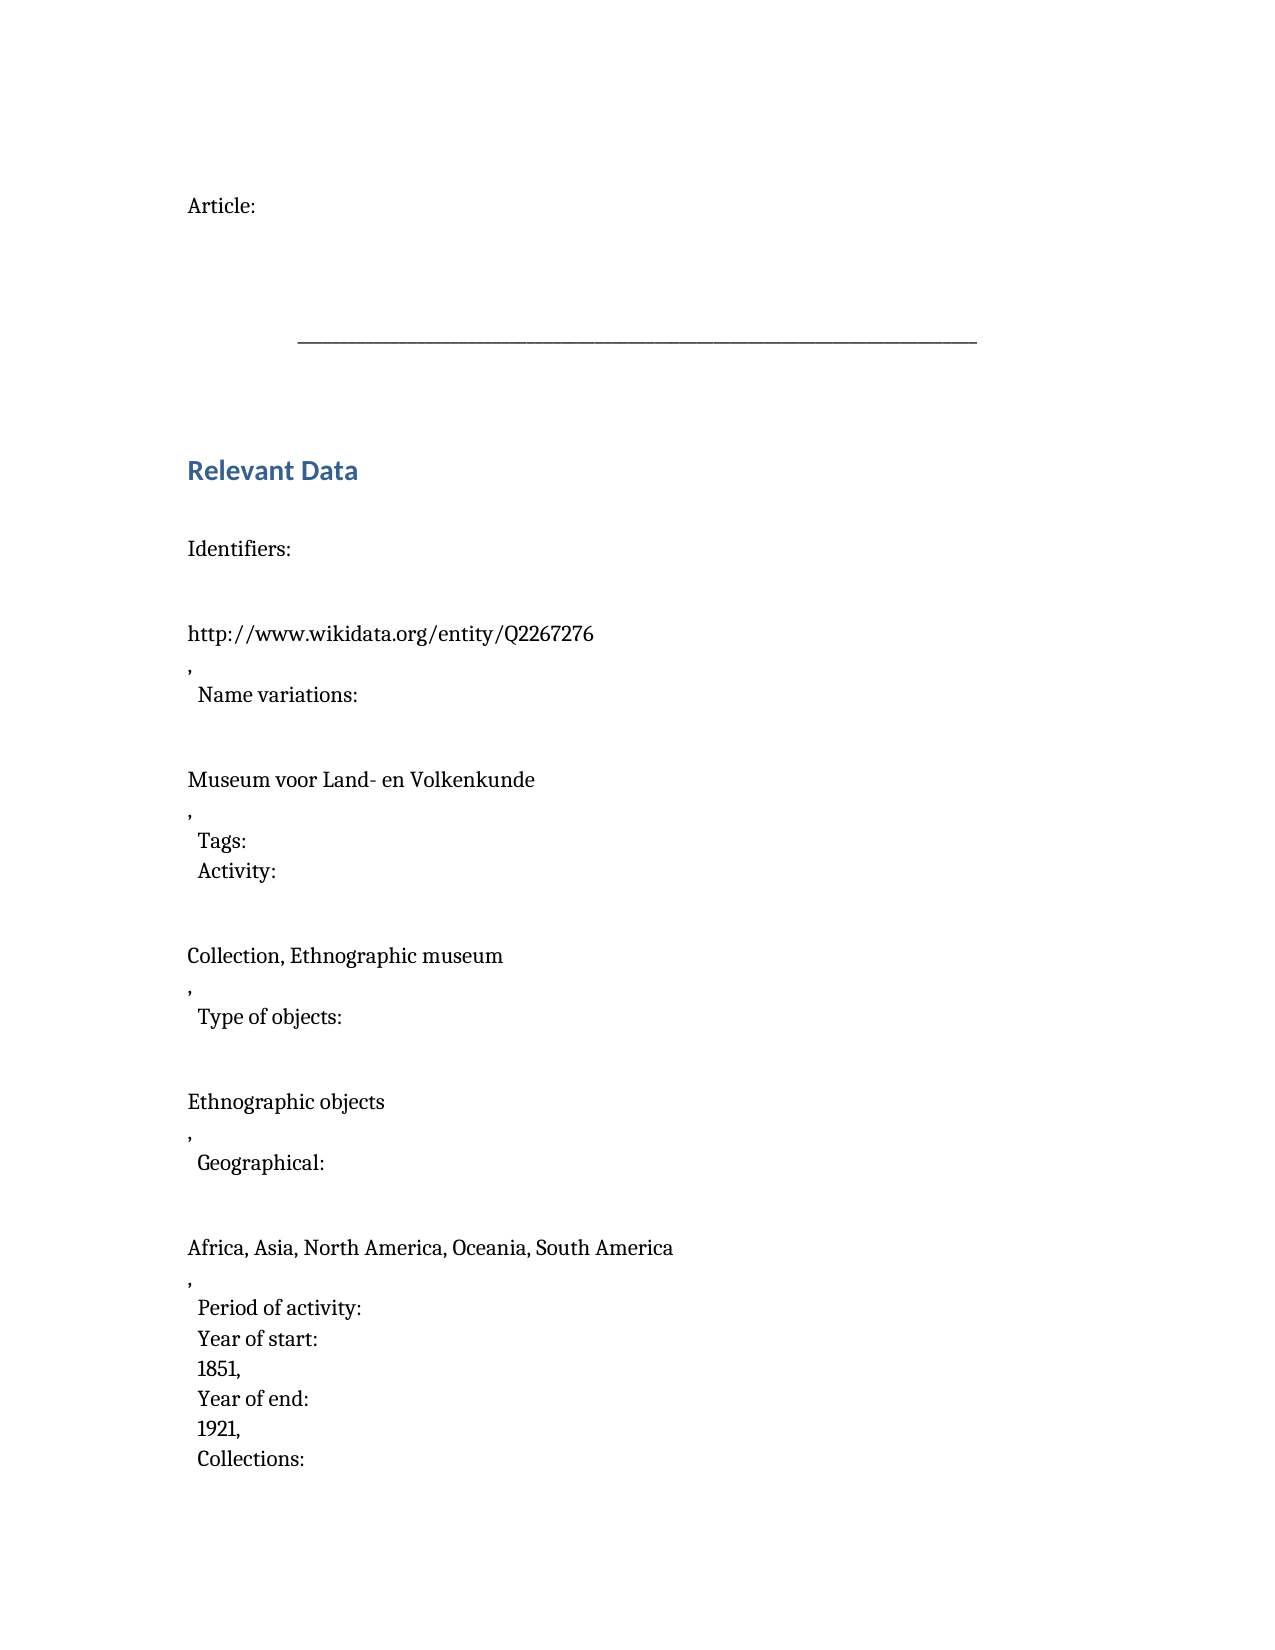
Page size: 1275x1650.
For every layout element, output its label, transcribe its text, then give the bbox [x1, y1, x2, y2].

subtitle Relevant Data [187, 452, 1087, 488]
text Identifiers: [187, 536, 1087, 562]
text Museum voor Land- en Volkenkunde , Tags: Activity: [187, 767, 1087, 884]
text Ethnographic objects , Geographical: [187, 1089, 1087, 1176]
text ________________________________________________________________________________ [187, 321, 1087, 347]
text Article: [187, 193, 1087, 219]
text http://www.wikidata.org/entity/Q2267276 , Name variations: [187, 621, 1087, 708]
text Collection, Ethnographic museum , Type of objects: [187, 943, 1087, 1030]
